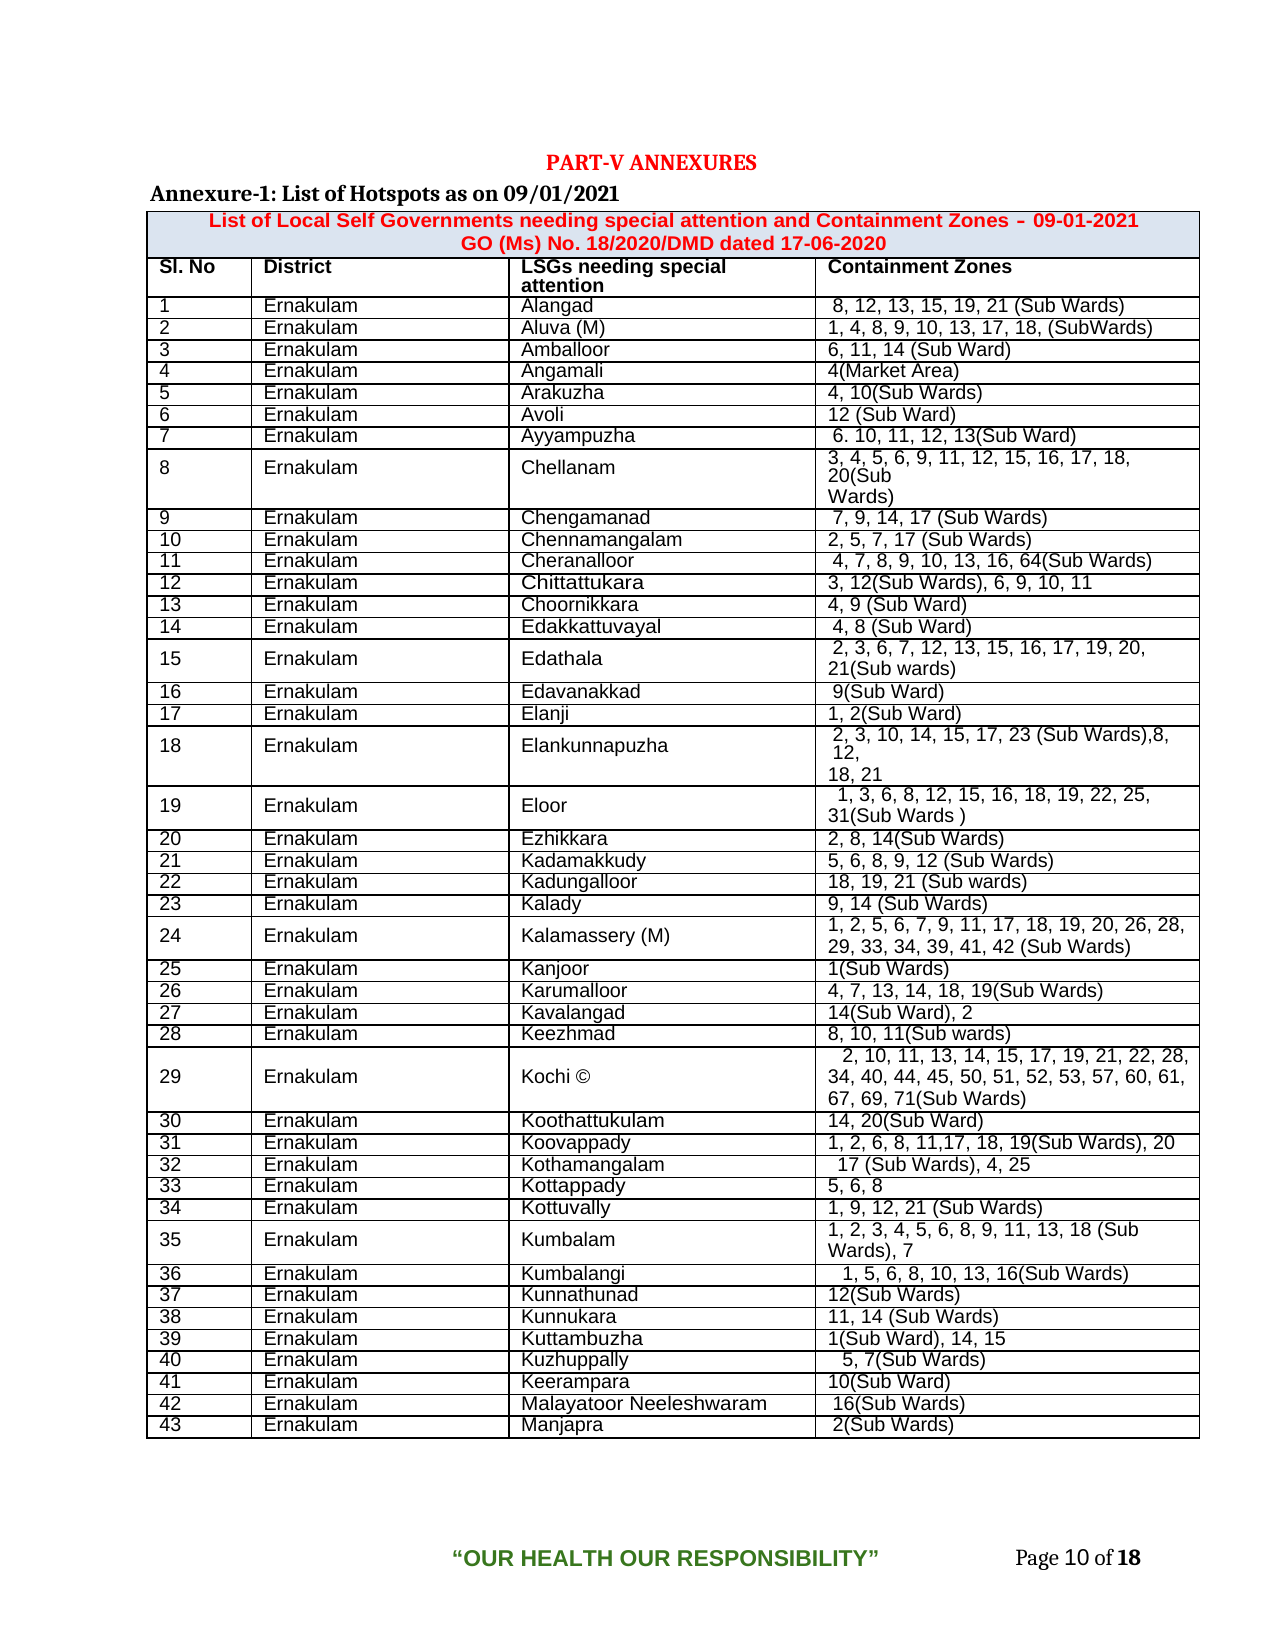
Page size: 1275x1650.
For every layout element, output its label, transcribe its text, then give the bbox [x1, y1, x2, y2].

table_cell Elankunnapuzha [510, 727, 815, 785]
table_cell 12 [148, 575, 251, 595]
table_cell 34 [148, 1200, 251, 1220]
table_cell 27 [148, 1004, 251, 1024]
table_cell Chittattukara [510, 575, 815, 595]
table_cell 14(Sub Ward), 2 [816, 1004, 1199, 1024]
table_cell 11, 14 (Sub Wards) [816, 1308, 1199, 1328]
table_cell Ernakulam [252, 727, 508, 785]
table_cell 38 [148, 1308, 251, 1328]
table_cell 3, 12(Sub Wards), 6, 9, 10, 11 [816, 575, 1199, 595]
table_cell Ernakulam [252, 1004, 508, 1024]
table_cell 39 [148, 1330, 251, 1350]
table_cell Kothamangalam [510, 1156, 815, 1176]
table_cell 16(Sub Wards) [816, 1395, 1199, 1415]
table_cell 41 [148, 1374, 251, 1394]
table_cell Kunnathunad [510, 1287, 815, 1307]
table_cell 8 [148, 450, 251, 508]
table_cell Ernakulam [252, 1352, 508, 1372]
table_cell Ernakulam [252, 831, 508, 851]
table_cell Ernakulam [252, 1156, 508, 1176]
table_cell 2, 5, 7, 17 (Sub Wards) [816, 531, 1199, 551]
table_cell Edakkattuvayal [510, 618, 815, 638]
table_cell 1, 2, 5, 6, 7, 9, 11, 17, 18, 19, 20, 26, 28, 29, 33, 34, 39, 41, 42 (Sub Wards) [816, 917, 1199, 959]
table_cell 3, 4, 5, 6, 9, 11, 12, 15, 16, 17, 18, 20(Sub Wards) [816, 450, 1199, 508]
table_cell Alangad [510, 298, 815, 318]
table_cell Ernakulam [252, 683, 508, 704]
table_cell Ernakulam [252, 428, 508, 448]
table_cell 6. 10, 11, 12, 13(Sub Ward) [816, 428, 1199, 448]
table_cell Kuttambuzha [510, 1330, 815, 1350]
table_cell Ayyampuzha [510, 428, 815, 448]
table_cell 1, 2, 6, 8, 11,17, 18, 19(Sub Wards), 20 [816, 1135, 1199, 1155]
table_cell Ernakulam [252, 1221, 508, 1263]
table_cell 2, 8, 14(Sub Wards) [816, 831, 1199, 851]
table_cell 6 [148, 406, 251, 426]
table_cell 1, 4, 8, 9, 10, 13, 17, 18, (SubWards) [816, 319, 1199, 339]
table_cell 17 [148, 705, 251, 725]
table_cell 20 [148, 831, 251, 851]
table_cell Containment Zones [816, 259, 1199, 296]
table_cell Ernakulam [252, 618, 508, 638]
table_cell 32 [148, 1156, 251, 1176]
table_cell Kadamakkudy [510, 852, 815, 872]
table_cell Ernakulam [252, 298, 508, 318]
table_cell Kottuvally [510, 1200, 815, 1220]
table_cell 12 (Sub Ward) [816, 406, 1199, 426]
table_cell 4(Market Area) [816, 363, 1199, 383]
table_cell 9(Sub Ward) [816, 683, 1199, 704]
table_cell Cheranalloor [510, 553, 815, 573]
table_cell 16 [148, 683, 251, 704]
table_cell Chennamangalam [510, 531, 815, 551]
table_cell Malayatoor Neeleshwaram [510, 1395, 815, 1415]
table_cell 2, 3, 10, 14, 15, 17, 23 (Sub Wards),8, 12, 18, 21 [816, 727, 1199, 785]
table_cell Amballoor [510, 341, 815, 361]
table_cell Chengamanad [510, 510, 815, 530]
table_cell Kumbalam [510, 1221, 815, 1263]
table_cell 7, 9, 14, 17 (Sub Wards) [816, 510, 1199, 530]
table_cell 22 [148, 874, 251, 894]
table_cell Chellanam [510, 450, 815, 508]
table_header List of Local Self Governments needing special attention and Containment Zones - 09-01-2021 GO (Ms) No. 18/2020/DMD dated 17-06-2020 [148, 212, 1199, 257]
table_cell 3 [148, 341, 251, 361]
table_cell Kumbalangi [510, 1265, 815, 1285]
table_cell Aluva (M) [510, 319, 815, 339]
table_cell 5 [148, 385, 251, 404]
table_cell Ernakulam [252, 1113, 508, 1133]
table_cell 31 [148, 1135, 251, 1155]
table_cell Ernakulam [252, 385, 508, 404]
table_cell 10(Sub Ward) [816, 1374, 1199, 1394]
table_cell 11 [148, 553, 251, 573]
table_cell Kavalangad [510, 1004, 815, 1024]
table_cell Ernakulam [252, 597, 508, 617]
table_cell 1(Sub Wards) [816, 961, 1199, 981]
table_cell Kuzhuppally [510, 1352, 815, 1372]
text PART-V ANNEXURES [521, 150, 782, 177]
table_cell Ernakulam [252, 406, 508, 426]
table_cell Ernakulam [252, 531, 508, 551]
table_cell 6, 11, 14 (Sub Ward) [816, 341, 1199, 361]
table_cell 1(Sub Ward), 14, 15 [816, 1330, 1199, 1350]
table_cell 14, 20(Sub Ward) [816, 1113, 1199, 1133]
table_cell 2(Sub Wards) [816, 1417, 1199, 1437]
table_cell Edavanakkad [510, 683, 815, 704]
table_cell Ernakulam [252, 1265, 508, 1285]
table_cell Ernakulam [252, 450, 508, 508]
table_cell Ernakulam [252, 363, 508, 383]
table_cell Ernakulam [252, 917, 508, 959]
table_cell Ernakulam [252, 319, 508, 339]
table_cell Ezhikkara [510, 831, 815, 851]
table_cell Ernakulam [252, 1048, 508, 1111]
table_cell Ernakulam [252, 705, 508, 725]
table_cell Keezhmad [510, 1026, 815, 1046]
table_cell LSGs needing special attention [510, 259, 815, 296]
table_cell Koovappady [510, 1135, 815, 1155]
table_cell Ernakulam [252, 982, 508, 1003]
table_cell Ernakulam [252, 640, 508, 682]
table_cell 2, 10, 11, 13, 14, 15, 17, 19, 21, 22, 28, 34, 40, 44, 45, 50, 51, 52, 53, 57, 60, 61, 67, 69, 71(Sub Wards) [816, 1048, 1199, 1111]
table_cell Elanji [510, 705, 815, 725]
table_cell 42 [148, 1395, 251, 1415]
table_cell 21 [148, 852, 251, 872]
table_cell Kunnukara [510, 1308, 815, 1328]
table_cell Ernakulam [252, 1330, 508, 1350]
table_cell 18 [148, 727, 251, 785]
table_cell 4, 9 (Sub Ward) [816, 597, 1199, 617]
table_cell 1, 2, 3, 4, 5, 6, 8, 9, 11, 13, 18 (Sub Wards), 7 [816, 1221, 1199, 1263]
table_cell Keerampara [510, 1374, 815, 1394]
text Annexure-1: List of Hotspots as on 09/01/2021 [150, 181, 1252, 207]
table_cell Kanjoor [510, 961, 815, 981]
table_cell 24 [148, 917, 251, 959]
table_cell Ernakulam [252, 852, 508, 872]
table_cell 35 [148, 1221, 251, 1263]
table_cell Koothattukulam [510, 1113, 815, 1133]
table_cell Ernakulam [252, 1395, 508, 1415]
table_cell Ernakulam [252, 874, 508, 894]
table_cell Ernakulam [252, 1308, 508, 1328]
table_cell Eloor [510, 787, 815, 829]
table_cell Kottappady [510, 1178, 815, 1198]
table_cell 26 [148, 982, 251, 1003]
table_cell Kadungalloor [510, 874, 815, 894]
table_cell 1, 9, 12, 21 (Sub Wards) [816, 1200, 1199, 1220]
table_cell 17 (Sub Wards), 4, 25 [816, 1156, 1199, 1176]
table_cell Ernakulam [252, 553, 508, 573]
table_cell Ernakulam [252, 1374, 508, 1394]
table_cell 29 [148, 1048, 251, 1111]
table_cell 40 [148, 1352, 251, 1372]
table_cell Ernakulam [252, 896, 508, 916]
table_cell 15 [148, 640, 251, 682]
table_cell 18, 19, 21 (Sub wards) [816, 874, 1199, 894]
table_cell Kalamassery (M) [510, 917, 815, 959]
table_cell 37 [148, 1287, 251, 1307]
table_cell Ernakulam [252, 575, 508, 595]
table_cell 36 [148, 1265, 251, 1285]
table_cell 43 [148, 1417, 251, 1437]
table_cell 5, 6, 8 [816, 1178, 1199, 1198]
table_cell 9, 14 (Sub Wards) [816, 896, 1199, 916]
table_cell Karumalloor [510, 982, 815, 1003]
table_cell 4, 8 (Sub Ward) [816, 618, 1199, 638]
table_cell Ernakulam [252, 510, 508, 530]
table_cell Ernakulam [252, 1417, 508, 1437]
table_cell 8, 12, 13, 15, 19, 21 (Sub Wards) [816, 298, 1199, 318]
table_cell Angamali [510, 363, 815, 383]
table_cell 2, 3, 6, 7, 12, 13, 15, 16, 17, 19, 20, 21(Sub wards) [816, 640, 1199, 682]
table_cell Ernakulam [252, 1178, 508, 1198]
table_cell 8, 10, 11(Sub wards) [816, 1026, 1199, 1046]
table_cell 1, 2(Sub Ward) [816, 705, 1199, 725]
table_cell 25 [148, 961, 251, 981]
table_cell 10 [148, 531, 251, 551]
table_cell Ernakulam [252, 787, 508, 829]
table_cell Kochi © [510, 1048, 815, 1111]
table_cell 2 [148, 319, 251, 339]
table_cell 13 [148, 597, 251, 617]
table_cell Ernakulam [252, 1200, 508, 1220]
table_cell 4, 10(Sub Wards) [816, 385, 1199, 404]
table_cell 4, 7, 8, 9, 10, 13, 16, 64(Sub Wards) [816, 553, 1199, 573]
table_cell 33 [148, 1178, 251, 1198]
table_cell Ernakulam [252, 1287, 508, 1307]
table_cell 5, 6, 8, 9, 12 (Sub Wards) [816, 852, 1199, 872]
table_cell 12(Sub Wards) [816, 1287, 1199, 1307]
table_cell 14 [148, 618, 251, 638]
table_cell 30 [148, 1113, 251, 1133]
table_cell 4 [148, 363, 251, 383]
table_cell Avoli [510, 406, 815, 426]
table_cell 23 [148, 896, 251, 916]
table_cell District [252, 259, 508, 296]
table_cell Choornikkara [510, 597, 815, 617]
table_cell 19 [148, 787, 251, 829]
table_cell Sl. No [148, 259, 251, 296]
table_cell Ernakulam [252, 961, 508, 981]
table_cell Ernakulam [252, 341, 508, 361]
table_cell 5, 7(Sub Wards) [816, 1352, 1199, 1372]
table_cell 28 [148, 1026, 251, 1046]
table_cell Manjapra [510, 1417, 815, 1437]
table_cell Ernakulam [252, 1026, 508, 1046]
table_cell Ernakulam [252, 1135, 508, 1155]
table_cell 1 [148, 298, 251, 318]
table_cell Kalady [510, 896, 815, 916]
table_cell 4, 7, 13, 14, 18, 19(Sub Wards) [816, 982, 1199, 1003]
table_cell Arakuzha [510, 385, 815, 404]
table_cell 7 [148, 428, 251, 448]
table_cell 1, 5, 6, 8, 10, 13, 16(Sub Wards) [816, 1265, 1199, 1285]
table_cell 1, 3, 6, 8, 12, 15, 16, 18, 19, 22, 25, 31(Sub Wards ) [816, 787, 1199, 829]
table_cell 9 [148, 510, 251, 530]
table_cell Edathala [510, 640, 815, 682]
